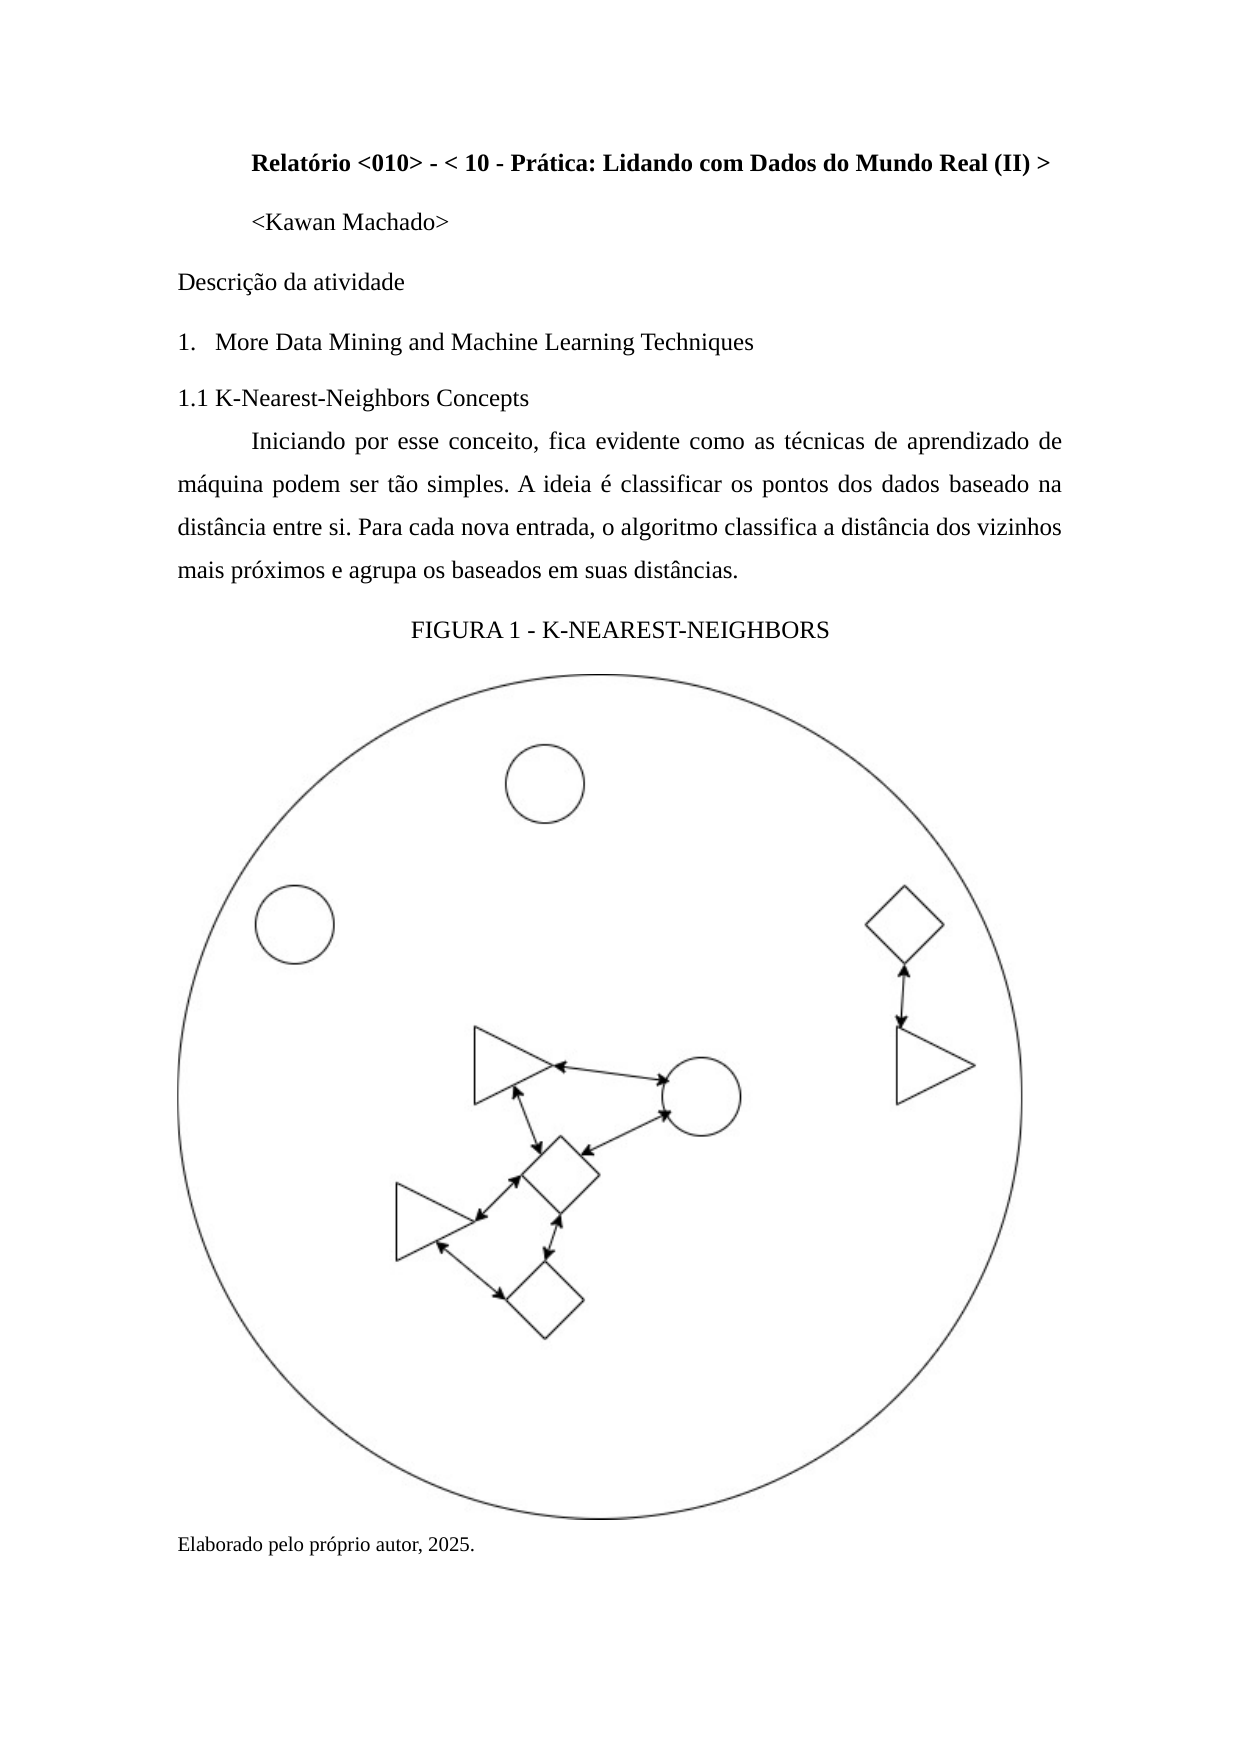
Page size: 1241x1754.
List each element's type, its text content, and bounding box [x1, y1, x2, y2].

text FIGURA 1 - K-NEAREST-NEIGHBORS [177, 615, 1063, 644]
subtitle K-Nearest-Neighbors Concepts [177, 383, 1063, 411]
picture [177, 674, 1023, 1520]
text Iniciando por esse conceito, fica evidente como as técnicas de aprendizado de máquina podem ser tão simples. A ideia é classificar os pontos dos dados baseado na distância entre si. Para cada nova entrada, o algoritmo classifica a distância dos vizinhos mais próximos e agrupa os baseados em suas distâncias. [177, 426, 1063, 584]
subtitle Descrição da atividade [177, 267, 1063, 296]
text <Kawan Machado> [177, 207, 1063, 236]
text Relatório <010> - < 10 - Prática: Lidando com Dados do Mundo Real (II) > [177, 148, 1063, 176]
subtitle More Data Mining and Machine Learning Techniques [177, 327, 1063, 356]
